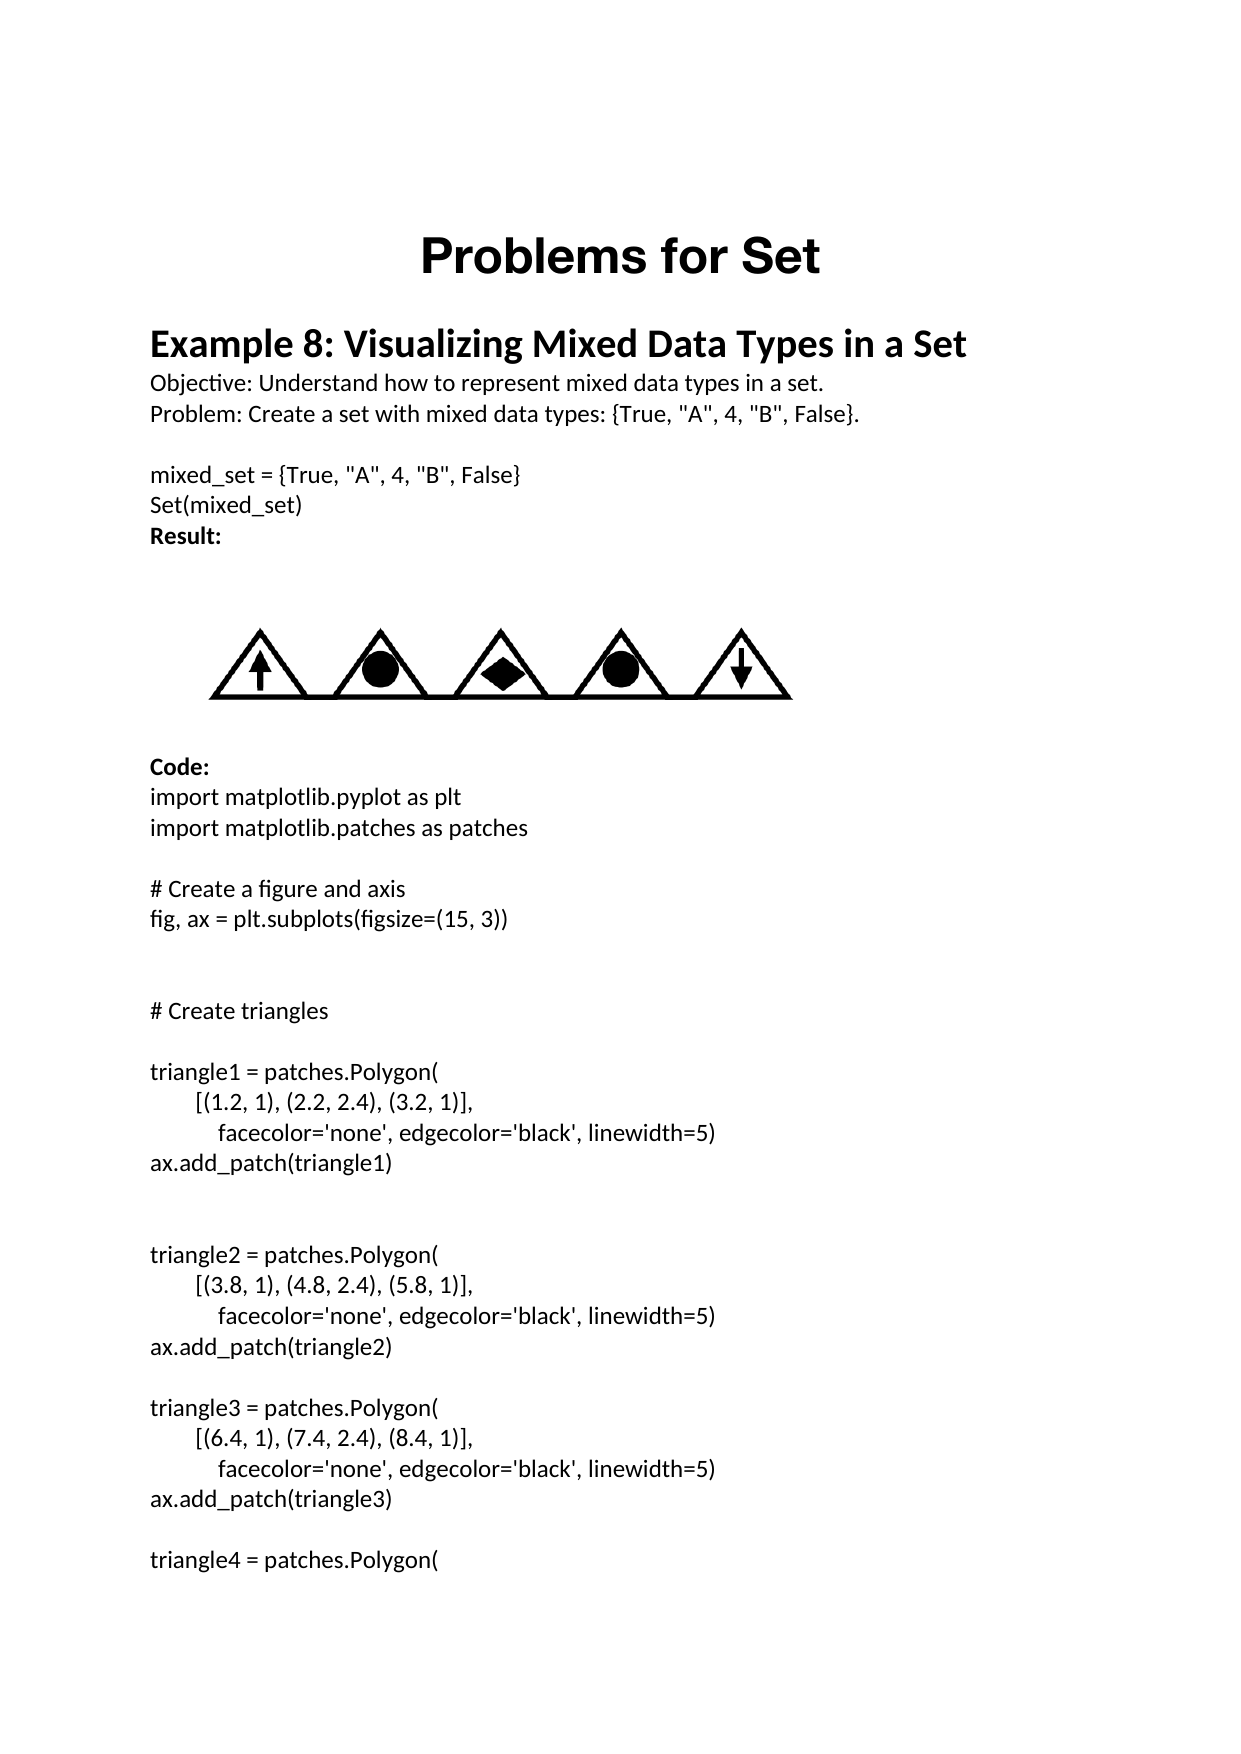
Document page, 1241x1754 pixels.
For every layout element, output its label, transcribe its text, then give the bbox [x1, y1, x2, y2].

text ax.add_patch(triangle2) [150, 1331, 1090, 1361]
text [(6.4, 1), (7.4, 2.4), (8.4, 1)], [150, 1422, 1090, 1453]
subtitle Problems for Set [150, 224, 1090, 287]
text Objective: Understand how to represent mixed data types in a set. [150, 368, 1090, 398]
text # Create triangles [150, 995, 1090, 1025]
picture [150, 550, 1091, 751]
text facecolor='none', edgecolor='black', linewidth=5) [150, 1117, 1090, 1147]
text triangle2 = patches.Polygon( [150, 1239, 1090, 1269]
text triangle1 = patches.Polygon( [150, 1056, 1090, 1086]
text Problem: Create a set with mixed data types: {True, "A", 4, "B", False}. [150, 398, 1090, 429]
text Set(mixed_set) [150, 490, 1090, 520]
text Example 8: Visualizing Mixed Data Types in a Set [150, 318, 1090, 368]
text triangle4 = patches.Polygon( [150, 1544, 1090, 1575]
text fig, ax = plt.subplots(figsize=(15, 3)) [150, 903, 1090, 934]
text import matplotlib.patches as patches [150, 812, 1090, 842]
text # Create a figure and axis [150, 873, 1090, 903]
text import matplotlib.pyplot as plt [150, 781, 1090, 812]
text triangle3 = patches.Polygon( [150, 1392, 1090, 1422]
text [(1.2, 1), (2.2, 2.4), (3.2, 1)], [150, 1086, 1090, 1117]
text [150, 1453, 1090, 1483]
text Code: [150, 751, 1090, 781]
text ax.add_patch(triangle3) [150, 1483, 1090, 1514]
text ax.add_patch(triangle1) [150, 1147, 1090, 1178]
text [(3.8, 1), (4.8, 2.4), (5.8, 1)], [150, 1269, 1090, 1300]
text Result: [150, 520, 1090, 550]
text mixed_set = {True, "A", 4, "B", False} [150, 459, 1090, 490]
text facecolor='none', edgecolor='black', linewidth=5) [150, 1300, 1090, 1331]
